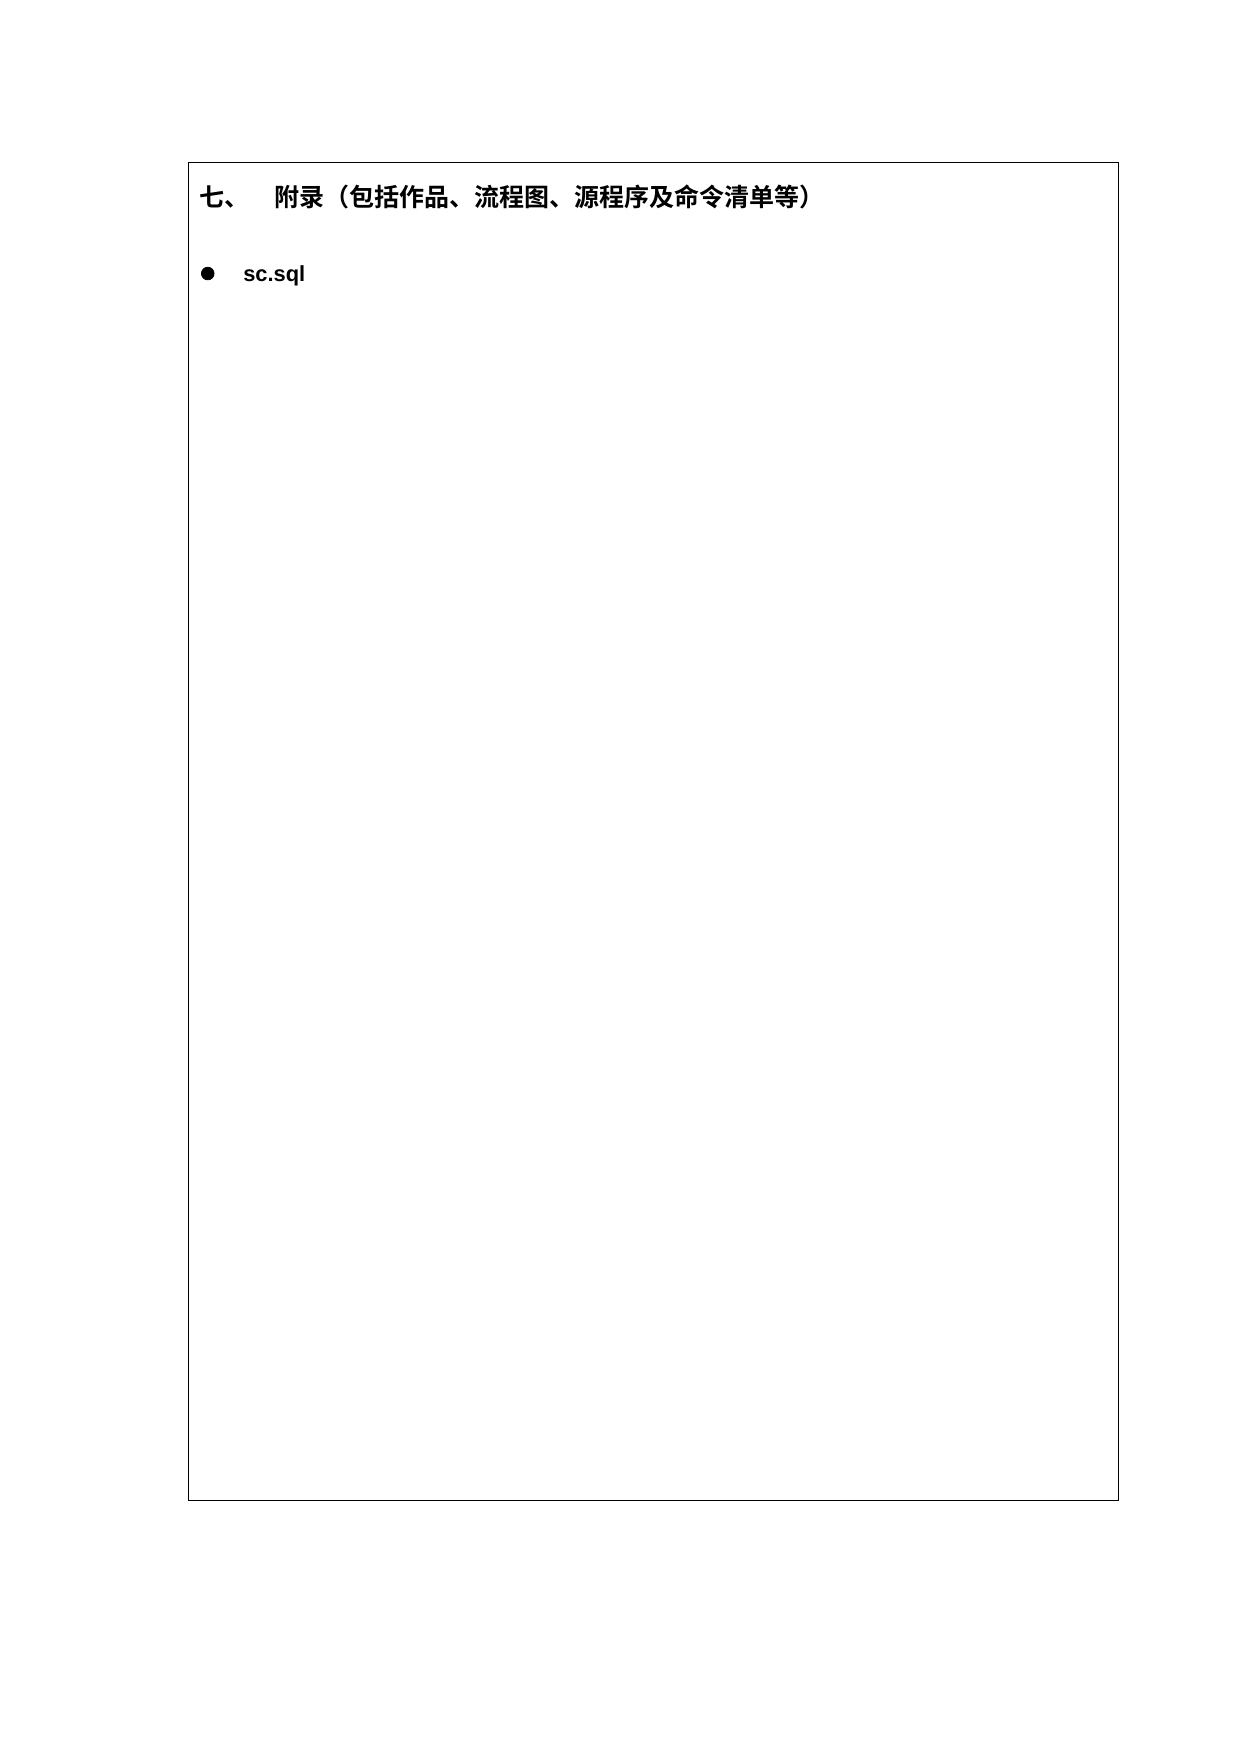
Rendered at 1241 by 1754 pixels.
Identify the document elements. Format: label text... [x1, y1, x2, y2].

table_header 附录（包括作品、流程图、源程序及命令清单等） sc.sql [189, 163, 1118, 1500]
